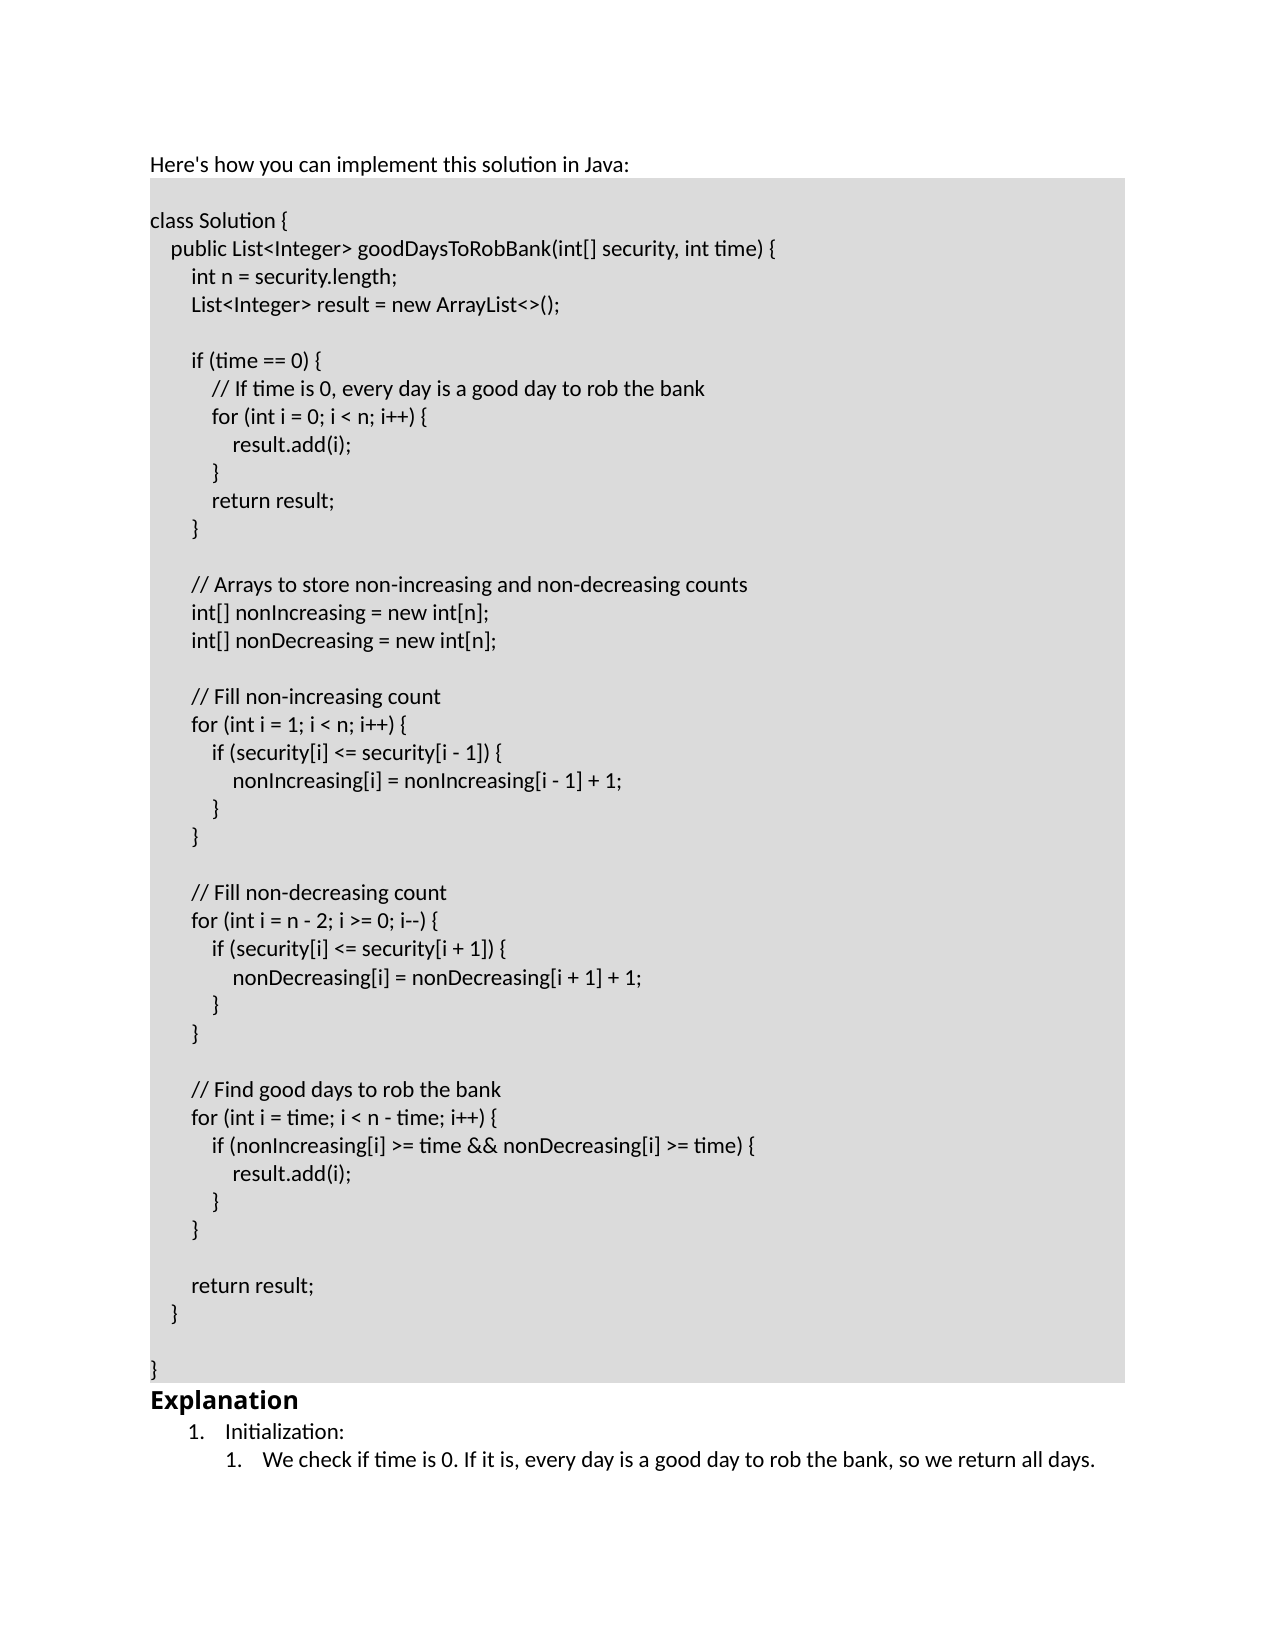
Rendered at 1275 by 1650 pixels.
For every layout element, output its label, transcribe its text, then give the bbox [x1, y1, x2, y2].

text } [150, 458, 1125, 486]
text if (time == 0) { [150, 346, 1125, 374]
text result.add(i); [150, 430, 1125, 458]
text if (nonIncreasing[i] >= time && nonDecreasing[i] >= time) { [150, 1131, 1125, 1159]
text Here's how you can implement this solution in Java: [150, 150, 1125, 178]
text } [150, 1187, 1125, 1215]
text if (security[i] <= security[i - 1]) { [150, 738, 1125, 766]
text } [150, 514, 1125, 542]
text int n = security.length; [150, 262, 1125, 290]
text } [150, 822, 1125, 851]
text // Fill non-decreasing count [150, 878, 1125, 907]
text nonDecreasing[i] = nonDecreasing[i + 1] + 1; [150, 963, 1125, 991]
text // Find good days to rob the bank [150, 1075, 1125, 1103]
text } [150, 1355, 1125, 1383]
text int[] nonDecreasing = new int[n]; [150, 626, 1125, 654]
text // Arrays to store non-increasing and non-decreasing counts [150, 570, 1125, 598]
text class Solution { [150, 206, 1125, 234]
text if (security[i] <= security[i + 1]) { [150, 934, 1125, 963]
text for (int i = n - 2; i >= 0; i--) { [150, 907, 1125, 934]
text } [150, 1019, 1125, 1047]
text // Fill non-increasing count [150, 682, 1125, 710]
text // If time is 0, every day is a good day to rob the bank [150, 374, 1125, 402]
text int[] nonIncreasing = new int[n]; [150, 598, 1125, 626]
text return result; [150, 1271, 1125, 1299]
text for (int i = 0; i < n; i++) { [150, 402, 1125, 430]
text return result; [150, 486, 1125, 514]
text for (int i = time; i < n - time; i++) { [150, 1103, 1125, 1131]
text } [150, 991, 1125, 1019]
text } [150, 1215, 1125, 1243]
text nonIncreasing[i] = nonIncreasing[i - 1] + 1; [150, 766, 1125, 794]
text for (int i = 1; i < n; i++) { [150, 710, 1125, 738]
list Initialization: [187, 1417, 1125, 1445]
list We check if time is 0. If it is, every day is a good day to rob the bank, so we return all days. [225, 1445, 1125, 1473]
text } [150, 1299, 1125, 1327]
text result.add(i); [150, 1159, 1125, 1187]
text List<Integer> result = new ArrayList<>(); [150, 290, 1125, 318]
text public List<Integer> goodDaysToRobBank(int[] security, int time) { [150, 234, 1125, 262]
text } [150, 794, 1125, 822]
